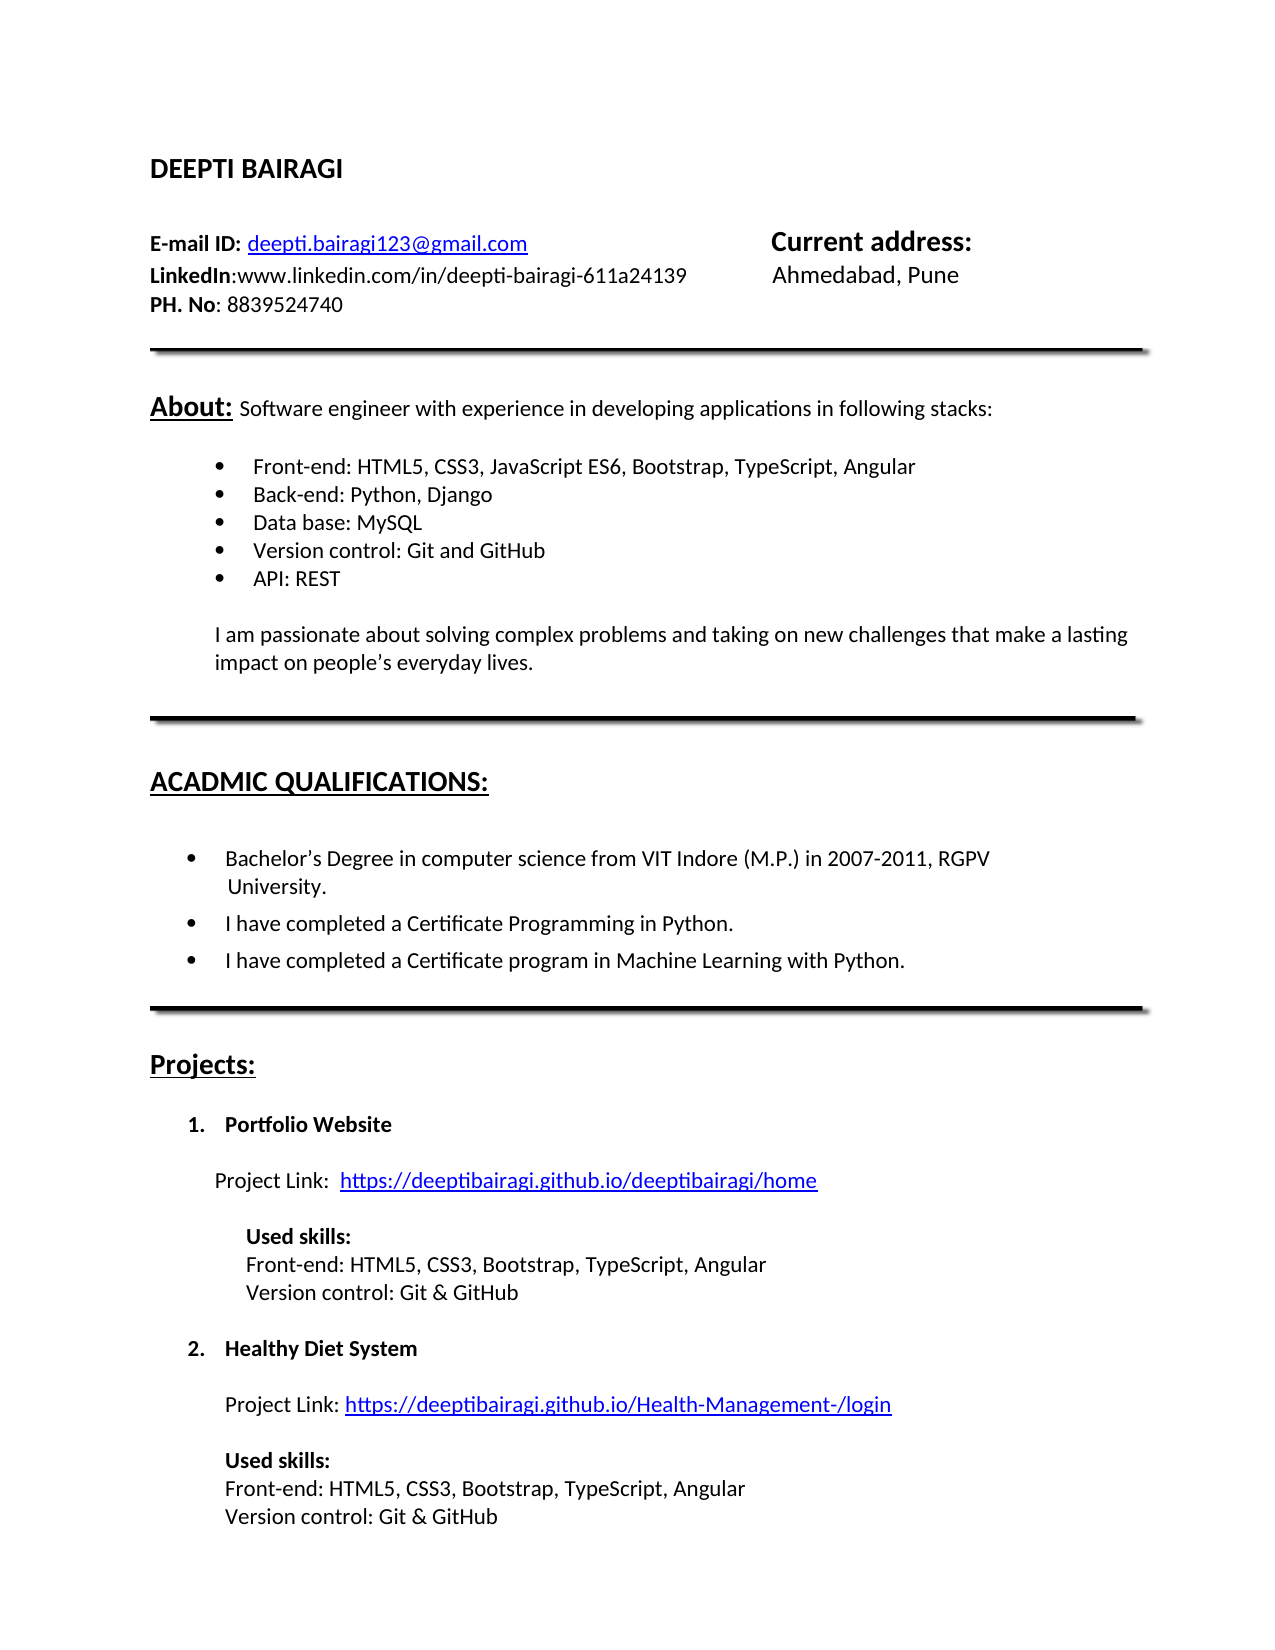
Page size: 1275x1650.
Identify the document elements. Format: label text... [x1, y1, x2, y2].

text Front-end: HTML5, CSS3, Bootstrap, TypeScript, Angular [198, 1250, 1162, 1278]
picture [150, 716, 1147, 728]
subtitle ACADMIC QUALIFICATIONS: [150, 763, 1162, 799]
list Version control: Git & GitHub [225, 1502, 1162, 1530]
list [225, 1474, 1162, 1502]
text PH. No: 8839524740 [150, 291, 1125, 319]
list Data base: MySQL [216, 508, 1162, 536]
list Version control: Git and GitHub [216, 536, 1162, 564]
picture [150, 1006, 1154, 1018]
text About: Software engineer with experience in developing applications in following stacks: [139, 388, 1162, 424]
list Bachelor’s Degree in computer science from VIT Indore (M.P.) in 2007-2011, RGPV University. [187, 844, 1049, 900]
text DEEPTI BAIRAGI [150, 150, 1162, 186]
picture [150, 348, 1154, 359]
list Used skills: [225, 1446, 1162, 1474]
text Version control: Git & GitHub [198, 1278, 1162, 1306]
subtitle Project Link: https://deeptibairagi.github.io/deeptibairagi/home [150, 1166, 1162, 1194]
list I have completed a Certificate program in Machine Learning with Python. [187, 946, 1049, 974]
subtitle Project Link: https://deeptibairagi.github.io/Health-Management-/login [225, 1390, 1162, 1418]
list API: REST [216, 564, 1162, 592]
list Back-end: Python, Django [216, 480, 1162, 508]
text I am passionate about solving complex problems and taking on new challenges that make a lasting impact on people’s everyday lives. [214, 620, 1162, 676]
text E-mail ID: deepti.bairagi123@gmail.com Current address: LinkedIn:www.linkedin.com/in/deepti-bairagi-611a24139 Ahmedabad, Pune [150, 223, 1125, 289]
subtitle Projects: [150, 1046, 1162, 1082]
subtitle Portfolio Website [187, 1110, 1162, 1138]
subtitle Healthy Diet System [187, 1334, 1162, 1362]
list Front-end: HTML5, CSS3, JavaScript ES6, Bootstrap, TypeScript, Angular [216, 452, 1162, 480]
text Used skills: [171, 1222, 1162, 1250]
list I have completed a Certificate Programming in Python. [187, 909, 1049, 937]
